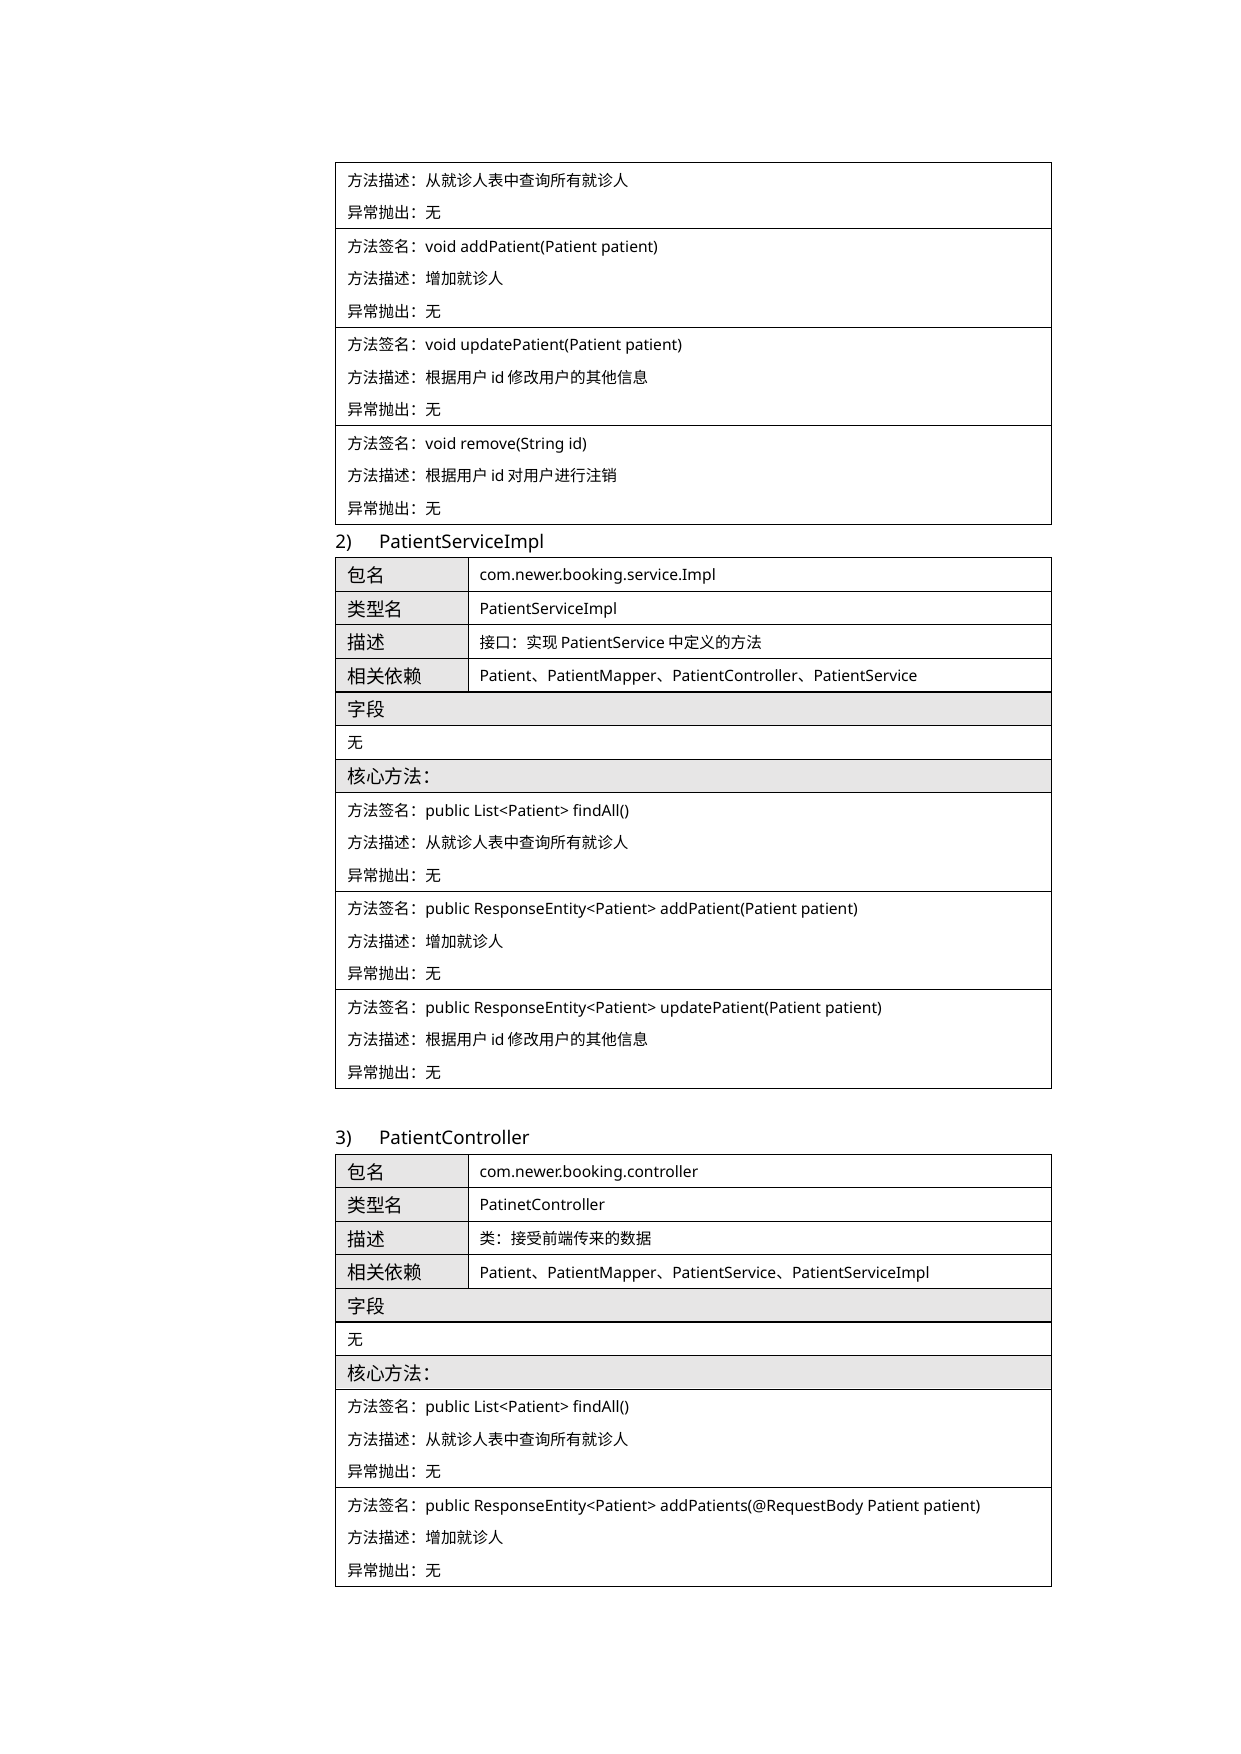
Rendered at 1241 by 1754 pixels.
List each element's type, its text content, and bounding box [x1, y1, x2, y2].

table_cell 描述 [336, 625, 468, 658]
table_header 包名 [336, 558, 468, 591]
table_cell 描述 [336, 1222, 468, 1254]
table_cell 方法签名：public ResponseEntity<Patient> addPatients(@RequestBody Patient patient) 方法描述：增加就诊人 异常抛出：无 [336, 1488, 1051, 1586]
table_cell 核心方法： [336, 1356, 1051, 1388]
table_cell 无 [336, 1323, 1051, 1355]
table_cell 方法签名：public ResponseEntity<Patient> addPatient(Patient patient) 方法描述：增加就诊人 异常抛出：无 [336, 892, 1051, 989]
table_cell 接口：实现PatientService中定义的方法 [469, 625, 1051, 658]
table_cell 方法签名：public List<Patient> findAll() 方法描述：从就诊人表中查询所有就诊人 异常抛出：无 [336, 1390, 1051, 1487]
table_cell 相关依赖 [336, 659, 468, 691]
table_cell 字段 [336, 693, 1051, 725]
table_header 包名 [336, 1155, 468, 1187]
table_cell 类型名 [336, 1188, 468, 1221]
table_cell 无 [336, 726, 1051, 758]
table_cell 方法签名：void addPatient(Patient patient) 方法描述：增加就诊人 异常抛出：无 [336, 229, 1051, 327]
table_cell Patient、PatientMapper、PatientController、PatientService [469, 659, 1051, 691]
table_cell Patient、PatientMapper、PatientService、PatientServiceImpl [469, 1255, 1051, 1288]
table_cell 字段 [336, 1289, 1051, 1321]
list PatientServiceImpl [335, 525, 1053, 557]
table_cell 方法签名：public List<Patient> findAll() 方法描述：从就诊人表中查询所有就诊人 异常抛出：无 [336, 793, 1051, 891]
table_cell 类型名 [336, 592, 468, 624]
table_header com.newer.booking.controller [469, 1155, 1051, 1187]
table_cell 类：接受前端传来的数据 [469, 1222, 1051, 1254]
table_cell 方法签名：void remove(String id) 方法描述：根据用户id对用户进行注销 异常抛出：无 [336, 426, 1051, 524]
table_cell 核心方法： [336, 760, 1051, 792]
table_header com.newer.booking.service.Impl [469, 558, 1051, 591]
table_cell 相关依赖 [336, 1255, 468, 1288]
table_cell PatinetController [469, 1188, 1051, 1221]
list PatientController [335, 1121, 1053, 1154]
table_cell 方法签名：void updatePatient(Patient patient) 方法描述：根据用户id修改用户的其他信息 异常抛出：无 [336, 328, 1051, 425]
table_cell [336, 163, 1051, 228]
table_cell PatientServiceImpl [469, 592, 1051, 624]
table_cell 方法签名：public ResponseEntity<Patient> updatePatient(Patient patient) 方法描述：根据用户id修改用户的其他信息 异常抛出：无 [336, 990, 1051, 1088]
